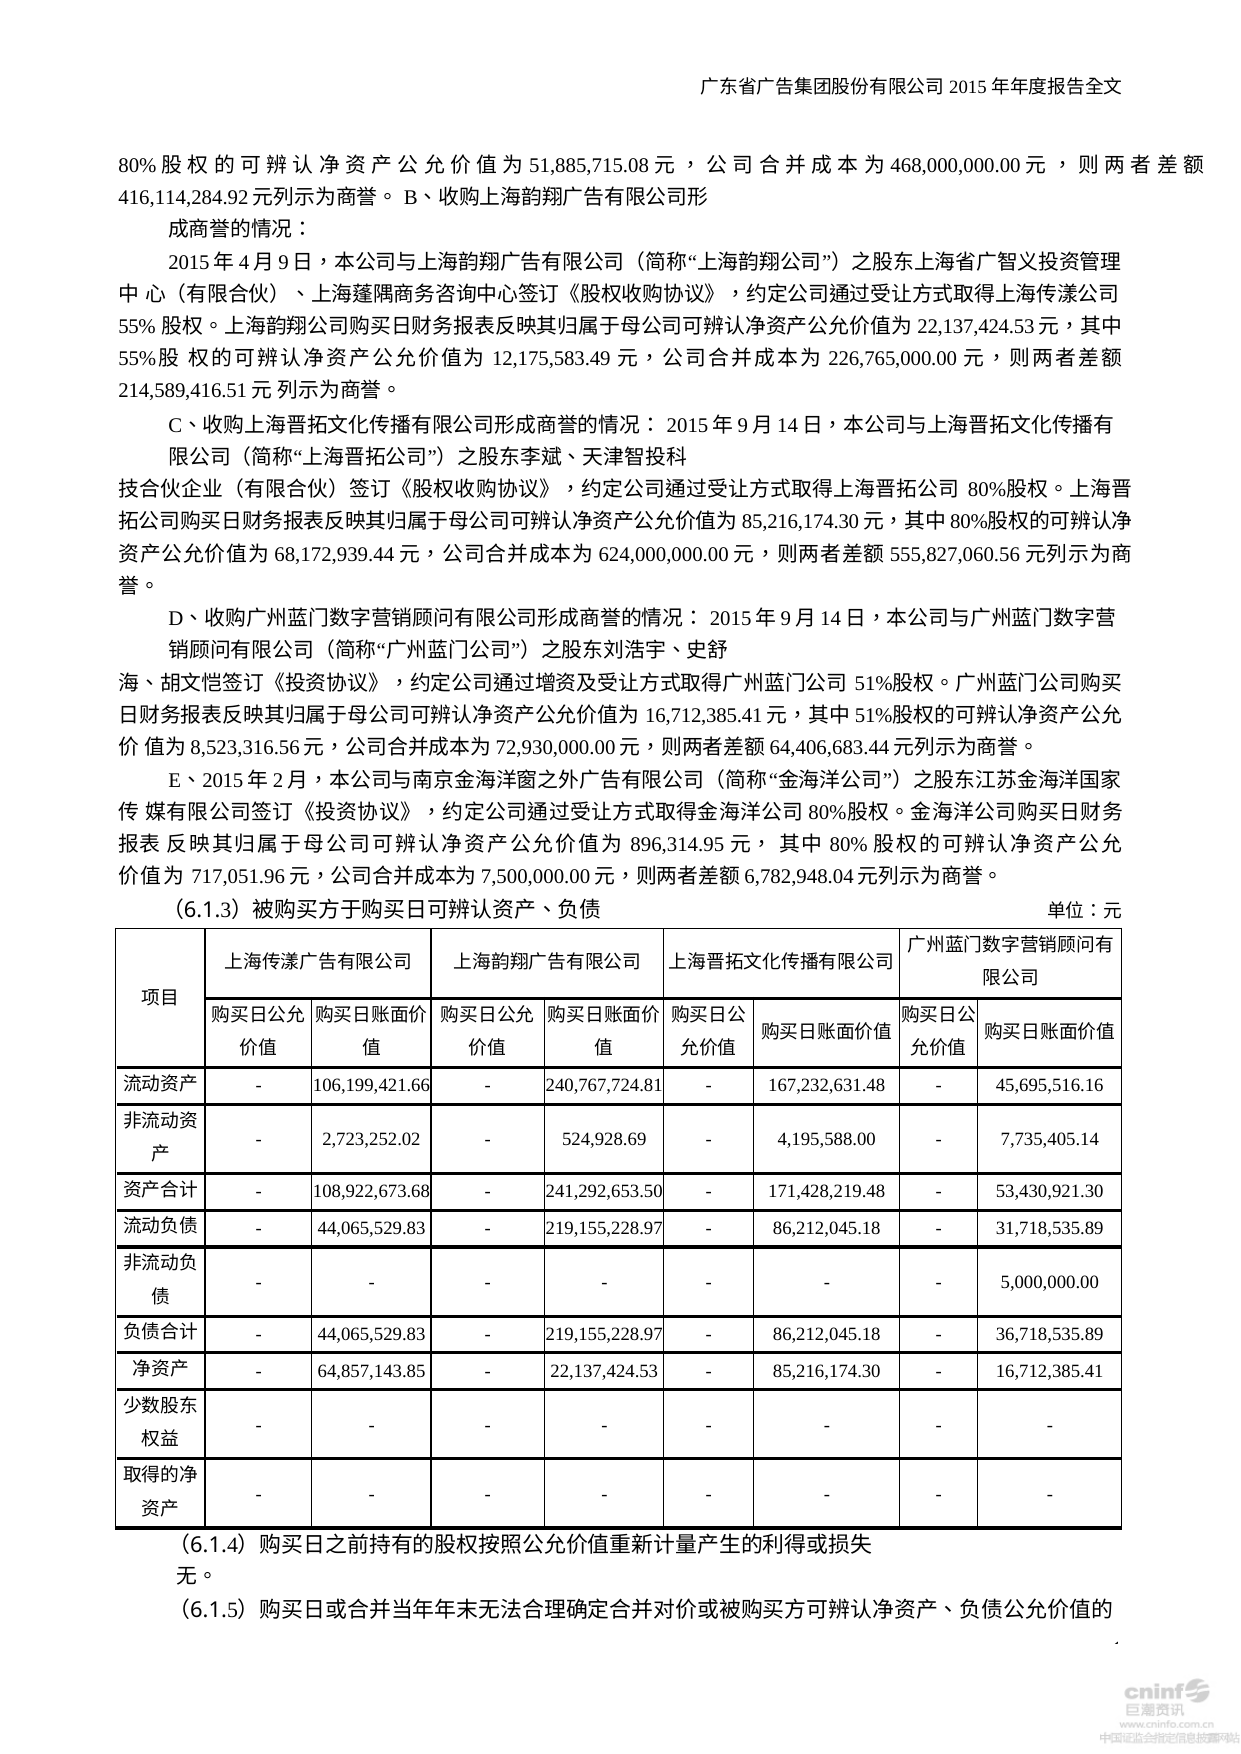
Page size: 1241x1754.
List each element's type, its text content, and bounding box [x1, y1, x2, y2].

table_cell - [545, 1249, 663, 1314]
table_cell 购买日公允 价值 [206, 1000, 311, 1066]
table_cell - [664, 1069, 753, 1103]
table_cell - [900, 1318, 977, 1351]
table_cell 219,155,228.97 [545, 1212, 663, 1245]
table_cell 5,000,000.00 [978, 1249, 1121, 1314]
table_cell - [206, 1391, 311, 1457]
table_cell 86,212,045.18 [754, 1212, 899, 1245]
table_cell 流动负债 [116, 1210, 204, 1245]
table_cell - [206, 1175, 311, 1209]
subtitle （6.1.3）被购买方于购买日可辨认资产、负债 单位：元 [162, 893, 1240, 923]
table_cell - [664, 1354, 753, 1388]
table_cell - [900, 1069, 977, 1103]
table_cell 非流动负 债 [116, 1246, 204, 1314]
table_cell 4,195,588.00 [754, 1106, 899, 1172]
table_cell - [432, 1106, 544, 1172]
table_cell 22,137,424.53 [545, 1354, 663, 1388]
table_cell - [206, 1069, 311, 1103]
table_cell 7,735,405.14 [978, 1106, 1121, 1172]
table_header 上海晋拓文化传播有限公司 [664, 929, 899, 997]
table_cell - [900, 1212, 977, 1245]
table_cell 流动资产 [116, 1067, 204, 1103]
table_cell - [754, 1460, 899, 1526]
table_header 上海韵翔广告有限公司 [432, 929, 663, 997]
table_cell - [206, 1106, 311, 1172]
table_cell 净资产 [116, 1352, 204, 1388]
text 海、胡文恺签订《投资协议》，约定公司通过增资及受让方式取得广州蓝门公司51%股权。广州蓝门公司购买 日财务报表反映其归属于母公司可辨认净资产公允价值为16,712,385.41元，其中51%股权的可辨认净资产公允价 值为8,523,316.56元，公司合并成本为72,930,000.00元，则两者差额64,406,683.44元列示为商誉。 [118, 668, 1123, 761]
table_cell - [664, 1249, 753, 1314]
table_cell - [900, 1460, 977, 1526]
table_cell - [664, 1106, 753, 1172]
table_cell - [432, 1249, 544, 1314]
table_cell - [312, 1460, 430, 1526]
table_cell 44,065,529.83 [312, 1318, 430, 1351]
table_cell - [206, 1318, 311, 1351]
text D、收购广州蓝门数字营销顾问有限公司形成商誉的情况： 2015年9月14日，本公司与广州蓝门数字营销顾问有限公司（简称“广州蓝门公司”）之股东刘浩宇、史舒 [168, 603, 1122, 664]
table_cell 44,065,529.83 [312, 1212, 430, 1245]
table_cell - [432, 1460, 544, 1526]
table_cell - [432, 1354, 544, 1388]
table_cell - [900, 1249, 977, 1314]
table_cell 购买日公 允价值 [900, 1000, 977, 1066]
table_cell 负债合计 [116, 1316, 204, 1351]
table_cell - [432, 1391, 544, 1457]
table_cell 167,232,631.48 [754, 1069, 899, 1103]
table_cell 36,718,535.89 [978, 1318, 1121, 1351]
table_cell - [900, 1391, 977, 1457]
table_cell 少数股东 权益 [116, 1389, 204, 1457]
table_cell - [312, 1249, 430, 1314]
table_cell 108,922,673.68 [312, 1175, 430, 1209]
table_cell - [432, 1069, 544, 1103]
table_header 广州蓝门数字营销顾问有 限公司 [900, 929, 1121, 997]
table_cell - [978, 1460, 1121, 1526]
table_cell - [900, 1354, 977, 1388]
picture [1099, 1673, 1241, 1754]
table_cell 购买日公允 价值 [432, 1000, 544, 1066]
text 技合伙企业（有限合伙）签订《股权收购协议》，约定公司通过受让方式取得上海晋拓公司80%股权。上海晋 拓公司购买日财务报表反映其归属于母公司可辨认净资产公允价值为85,216,174.30元，其中80%股权的可辨认净 资产公允价值为68,172,939.44元，公司合并成本为624,000,000.00元，则两者差额555,827,060.56元列示为商誉。 [118, 474, 1133, 599]
table_cell 524,928.69 [545, 1106, 663, 1172]
table_cell 45,695,516.16 [978, 1069, 1121, 1103]
table_cell - [545, 1460, 663, 1526]
table_cell 购买日账面价值 [978, 1000, 1121, 1066]
table_cell 106,199,421.66 [312, 1069, 430, 1103]
table_cell - [900, 1106, 977, 1172]
table_cell 购买日公 允价值 [664, 1000, 753, 1066]
table_cell 241,292,653.50 [545, 1175, 663, 1209]
table_cell 86,212,045.18 [754, 1318, 899, 1351]
table_cell 购买日账面价值 [754, 1000, 899, 1066]
text E、2015年2月，本公司与南京金海洋窗之外广告有限公司（简称“金海洋公司”）之股东江苏金海洋国家传 媒有限公司签订《投资协议》，约定公司通过受让方式取得金海洋公司80%股权。金海洋公司购买日财务报表 反映其归属于母公司可辨认净资产公允价值为 896,314.95 元， 其中 80% 股权的可辨认净资产公允价值为 717,051.96元，公司合并成本为7,500,000.00元，则两者差额6,782,948.04元列示为商誉。 [118, 765, 1123, 890]
table_cell - [545, 1391, 663, 1457]
table_cell 31,718,535.89 [978, 1212, 1121, 1245]
table_header 上海传漾广告有限公司 [206, 929, 430, 997]
table_cell - [664, 1175, 753, 1209]
text 80% 股 权 的 可 辨 认 净 资 产 公 允 价 值 为 51,885,715.08 元 ， 公 司 合 并 成 本 为 468,000,000.00 元 ， 则 两 者 差 额 [118, 150, 1240, 178]
text 2015年4月9日，本公司与上海韵翔广告有限公司（简称“上海韵翔公司”）之股东上海省广智义投资管理中 心（有限合伙）、上海蓬隅商务咨询中心签订《股权收购协议》，约定公司通过受让方式取得上海传漾公司55% 股权。上海韵翔公司购买日财务报表反映其归属于母公司可辨认净资产公允价值为22,137,424.53元，其中55%股 权的可辨认净资产公允价值为12,175,583.49元，公司合并成本为226,765,000.00元，则两者差额214,589,416.51元 列示为商誉。 [118, 247, 1122, 404]
table_cell - [432, 1175, 544, 1209]
table_cell 2,723,252.02 [312, 1106, 430, 1172]
table_cell 购买日账面价 值 [312, 1000, 430, 1066]
table_cell - [432, 1318, 544, 1351]
table_cell - [206, 1354, 311, 1388]
table_cell - [312, 1391, 430, 1457]
table_header 项目 [116, 929, 204, 1066]
table_cell - [900, 1175, 977, 1209]
table_cell 85,216,174.30 [754, 1354, 899, 1388]
table_cell - [978, 1391, 1121, 1457]
table_cell - [206, 1212, 311, 1245]
table_cell 64,857,143.85 [312, 1354, 430, 1388]
text C、收购上海晋拓文化传播有限公司形成商誉的情况： 2015年9月14日，本公司与上海晋拓文化传播有限公司（简称“上海晋拓公司”）之股东李斌、天津智投科 [168, 410, 1122, 470]
table_cell - [206, 1460, 311, 1526]
table_cell 219,155,228.97 [545, 1318, 663, 1351]
table_cell 购买日账面价 值 [545, 1000, 663, 1066]
table_cell 240,767,724.81 [545, 1069, 663, 1103]
table_cell - [664, 1212, 753, 1245]
table_cell 资产合计 [116, 1173, 204, 1209]
table_cell - [664, 1318, 753, 1351]
table_cell 取得的净 资产 [116, 1458, 204, 1526]
table_cell - [664, 1460, 753, 1526]
table_cell - [206, 1249, 311, 1314]
table_cell 171,428,219.48 [754, 1175, 899, 1209]
subtitle （6.1.4）购买日之前持有的股权按照公允价值重新计量产生的利得或损失 [168, 1530, 1122, 1558]
table_cell 非流动资 产 [116, 1104, 204, 1172]
table_cell - [432, 1212, 544, 1245]
table_cell 53,430,921.30 [978, 1175, 1121, 1209]
table_cell 16,712,385.41 [978, 1354, 1121, 1388]
text 无。 [176, 1561, 1122, 1590]
table_cell - [754, 1391, 899, 1457]
subtitle （6.1.5）购买日或合并当年年末无法合理确定合并对价或被购买方可辨认净资产、负债公允价值的 [168, 1594, 1240, 1624]
table_cell - [754, 1249, 899, 1314]
table_cell - [664, 1391, 753, 1457]
text 416,114,284.92元列示为商誉。 B、收购上海韵翔广告有限公司形成商誉的情况： [118, 182, 720, 243]
